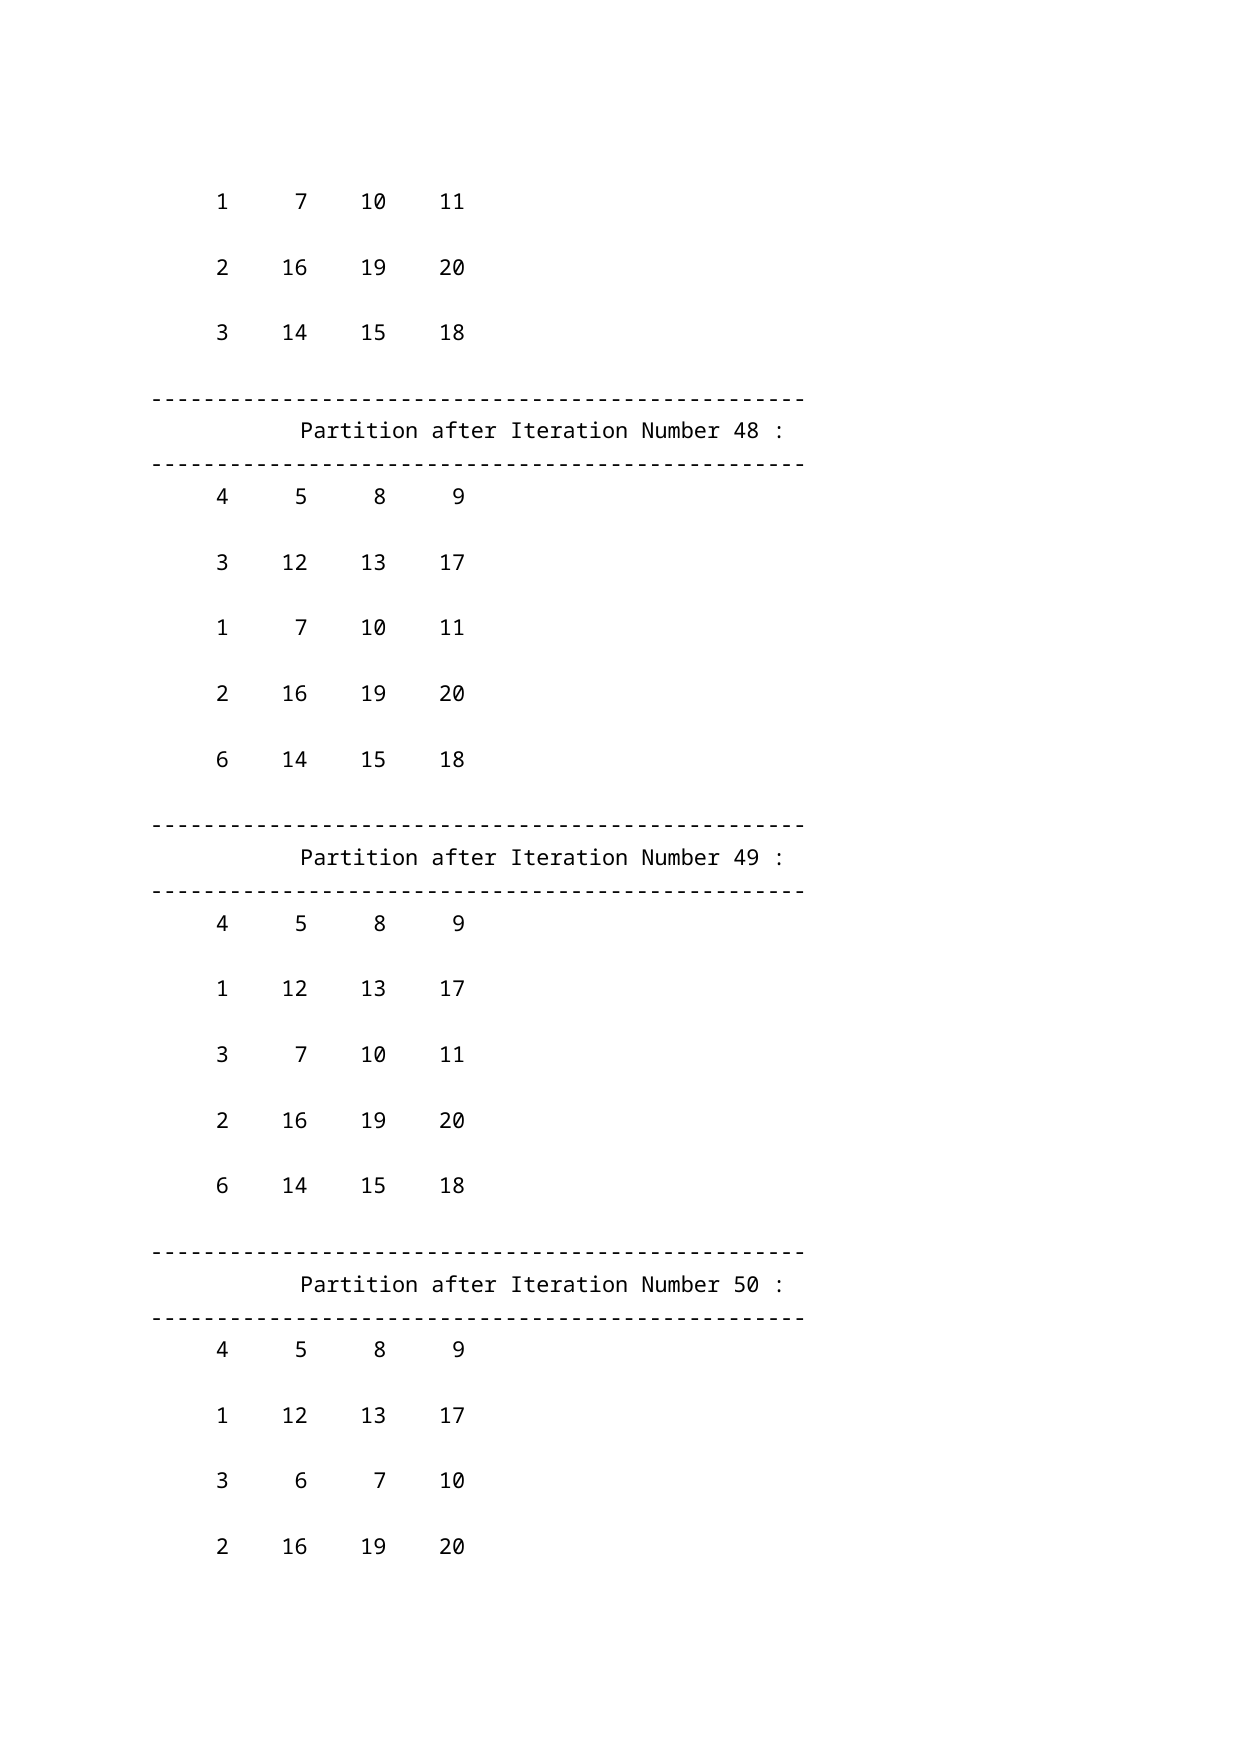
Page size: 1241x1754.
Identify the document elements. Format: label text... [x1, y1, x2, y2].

text 1 12 13 17 [150, 1397, 1090, 1430]
text -------------------------------------------------- [150, 806, 1090, 839]
text 4 5 8 9 [150, 1331, 1090, 1364]
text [150, 380, 1090, 412]
text 2 16 19 20 [150, 1102, 1090, 1134]
text 2 16 19 20 [150, 675, 1090, 708]
text 1 12 13 17 [150, 970, 1090, 1003]
text 4 5 8 9 [150, 905, 1090, 937]
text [150, 1233, 1090, 1266]
text 3 7 10 11 [150, 1036, 1090, 1069]
text 2 16 19 20 [150, 1528, 1090, 1561]
text 4 5 8 9 [150, 478, 1090, 511]
text Partition after Iteration Number 49 : [150, 839, 1090, 872]
text Partition after Iteration Number 48 : [150, 412, 1090, 445]
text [150, 1298, 1090, 1331]
text 1 7 10 11 [150, 183, 1090, 216]
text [150, 445, 1090, 478]
text 2 16 19 20 [150, 248, 1090, 281]
text 1 7 10 11 [150, 609, 1090, 642]
text 6 14 15 18 [150, 741, 1090, 773]
text 3 12 13 17 [150, 544, 1090, 577]
text 6 14 15 18 [150, 1167, 1090, 1200]
text 3 14 15 18 [150, 314, 1090, 347]
text Partition after Iteration Number 50 : [150, 1266, 1090, 1298]
text -------------------------------------------------- [150, 872, 1090, 905]
text 3 6 7 10 [150, 1462, 1090, 1495]
